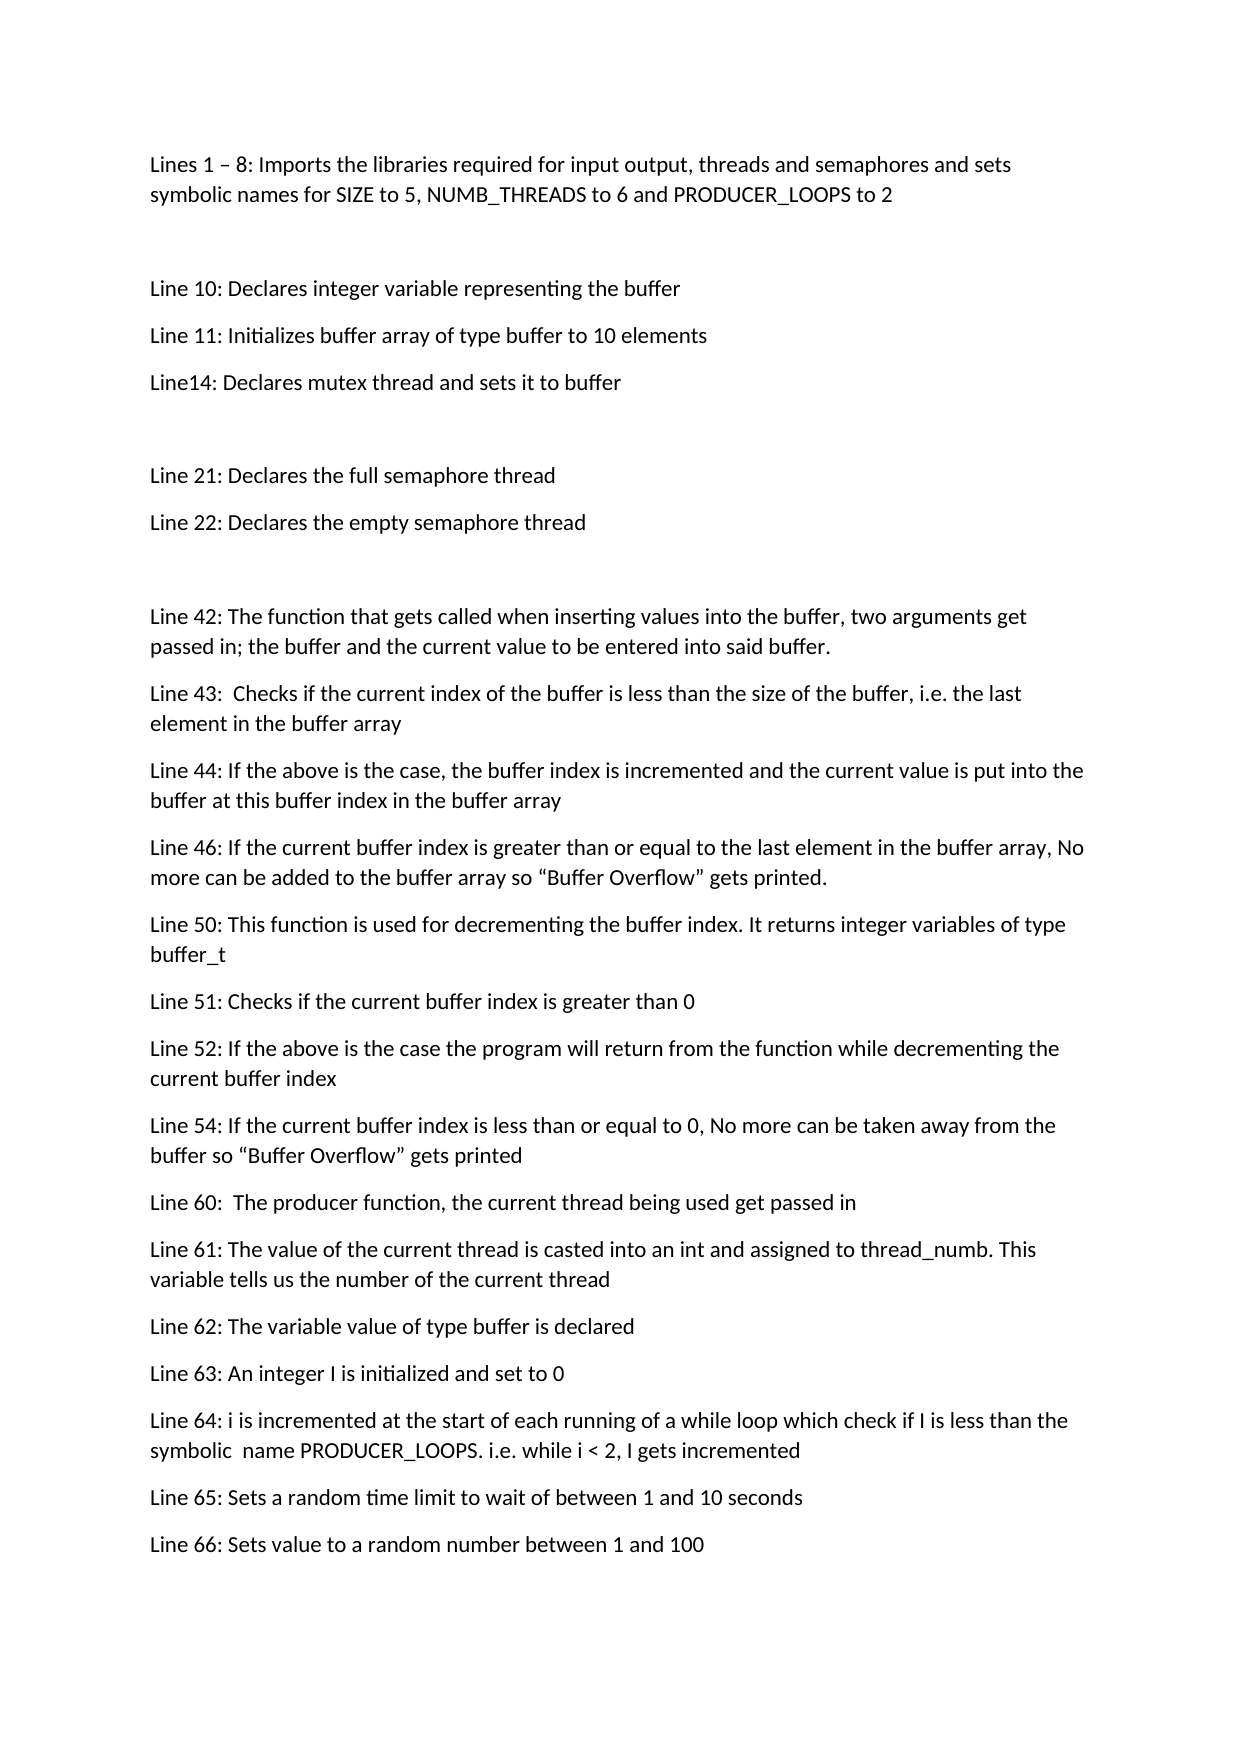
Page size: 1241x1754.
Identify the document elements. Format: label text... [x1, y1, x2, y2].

text Lines 1 – 8: Imports the libraries required for input output, threads and semaphores and sets symbolic names for SIZE to 5, NUMB_THREADS to 6 and PRODUCER_LOOPS to 2 [150, 150, 1090, 208]
text Line 22: Declares the empty semaphore thread [150, 508, 1090, 536]
text Line 52: If the above is the case the program will return from the function while decrementing the current buffer index [150, 1034, 1090, 1093]
text Line 62: The variable value of type buffer is declared [150, 1312, 1090, 1341]
text Line 63: An integer I is initialized and set to 0 [150, 1359, 1090, 1387]
text Line14: Declares mutex thread and sets it to buffer [150, 368, 1090, 396]
text Line 51: Checks if the current buffer index is greater than 0 [150, 987, 1090, 1016]
text Line 66: Sets value to a random number between 1 and 100 [150, 1530, 1090, 1558]
text Line 21: Declares the full semaphore thread [150, 461, 1090, 489]
text Line 43: Checks if the current index of the buffer is less than the size of the buffer, i.e. the last element in the buffer array [150, 679, 1090, 737]
text Line 65: Sets a random time limit to wait of between 1 and 10 seconds [150, 1483, 1090, 1511]
text Line 46: If the current buffer index is greater than or equal to the last element in the buffer array, No more can be added to the buffer array so “Buffer Overflow” gets printed. [150, 833, 1090, 892]
text Line 10: Declares integer variable representing the buffer [150, 274, 1090, 302]
text Line 54: If the current buffer index is less than or equal to 0, No more can be taken away from the buffer so “Buffer Overflow” gets printed [150, 1111, 1090, 1170]
text Line 60: The producer function, the current thread being used get passed in [150, 1188, 1090, 1217]
text Line 11: Initializes buffer array of type buffer to 10 elements [150, 321, 1090, 349]
text Line 64: i is incremented at the start of each running of a while loop which check if I is less than the symbolic name PRODUCER_LOOPS. i.e. while i < 2, I gets incremented [150, 1406, 1090, 1464]
text Line 44: If the above is the case, the buffer index is incremented and the current value is put into the buffer at this buffer index in the buffer array [150, 756, 1090, 814]
text Line 42: The function that gets called when inserting values into the buffer, two arguments get passed in; the buffer and the current value to be entered into said buffer. [150, 602, 1090, 660]
text Line 61: The value of the current thread is casted into an int and assigned to thread_numb. This variable tells us the number of the current thread [150, 1235, 1090, 1294]
text Line 50: This function is used for decrementing the buffer index. It returns integer variables of type buffer_t [150, 910, 1090, 969]
